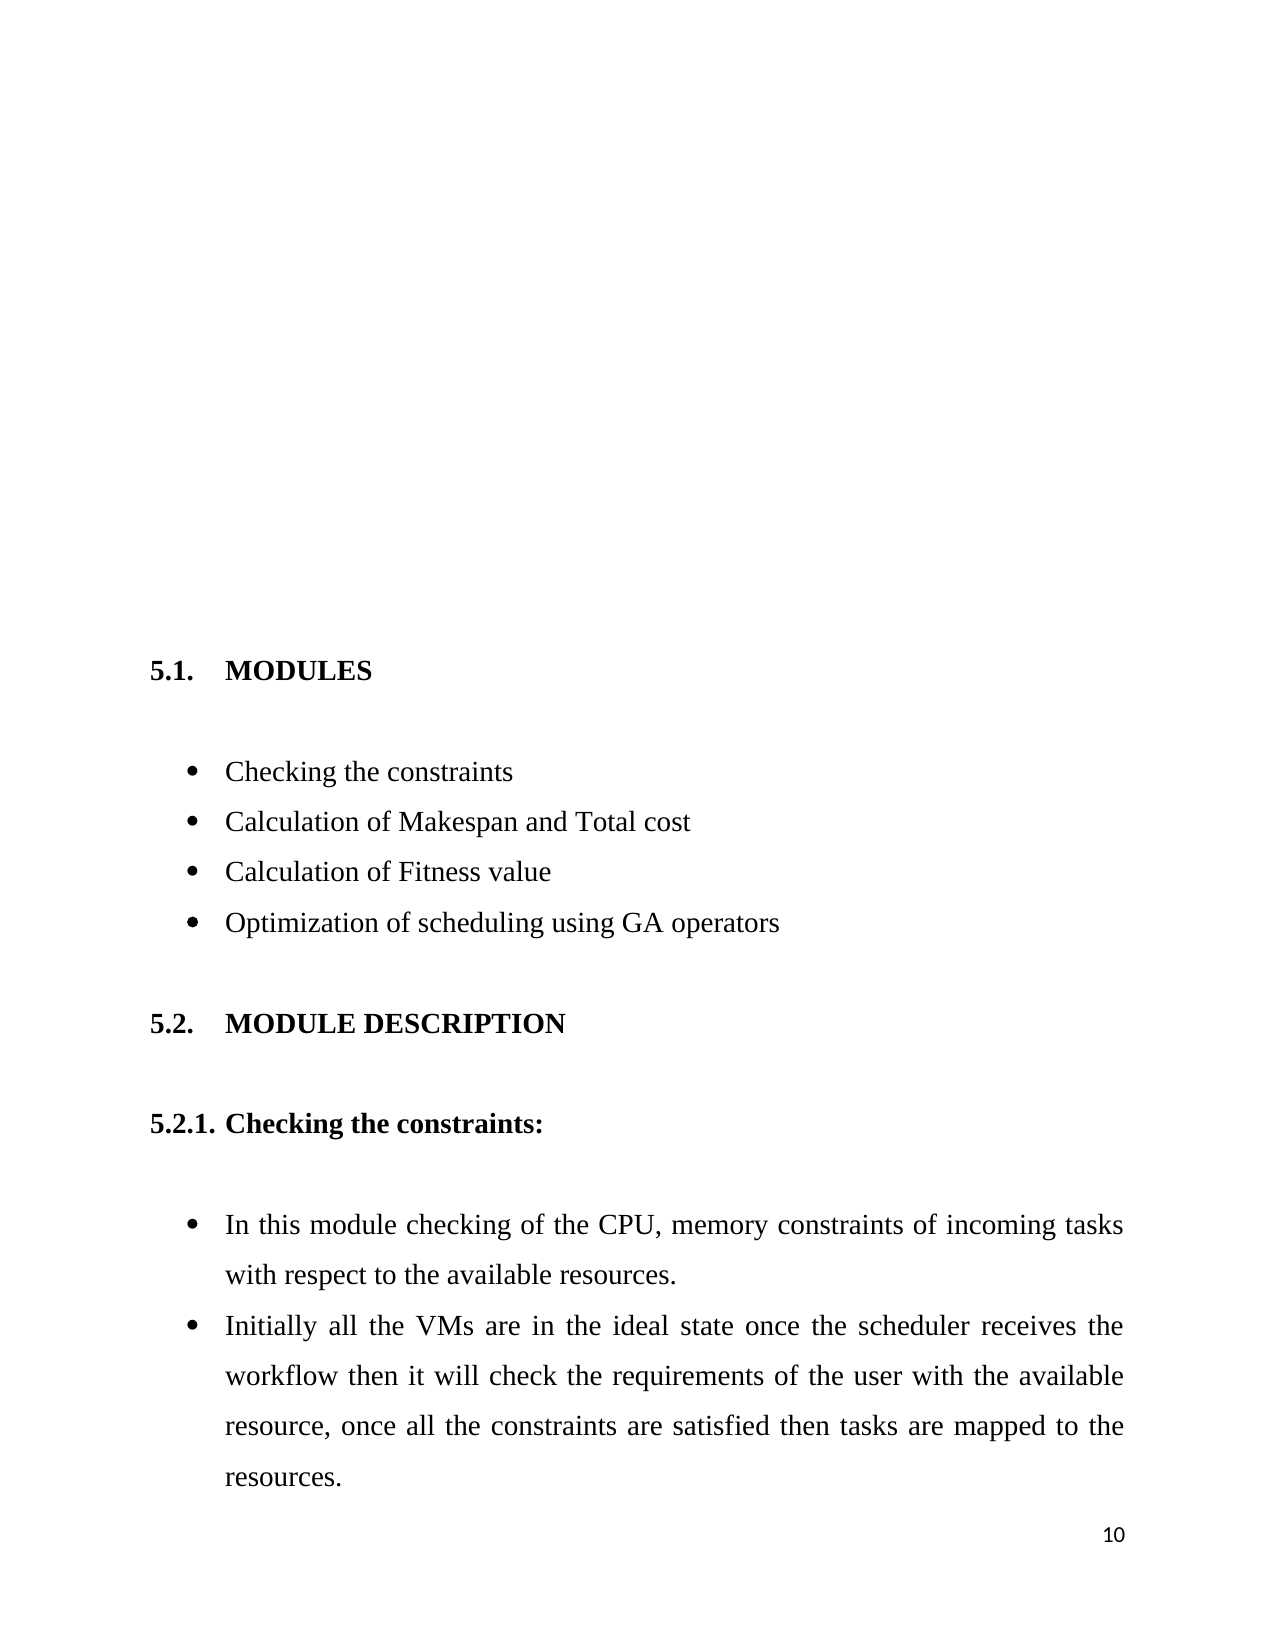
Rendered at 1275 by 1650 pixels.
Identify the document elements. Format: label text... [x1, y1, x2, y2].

list In this module checking of the CPU, memory constraints of incoming tasks with respect to the available resources. [187, 1207, 1125, 1291]
list Checking the constraints [187, 754, 1125, 787]
list Initially all the VMs are in the ideal state once the scheduler receives the workflow then it will check the requirements of the user with the available resource, once all the constraints are satisfied then tasks are mapped to the resources. [187, 1308, 1125, 1492]
text 5.1. MODULES [150, 653, 1125, 687]
list MODULE DESCRIPTION [150, 1006, 1125, 1039]
list Calculation of Fitness value [187, 854, 1125, 888]
list Checking the constraints: [150, 1106, 1125, 1140]
list Calculation of Makespan and Total cost [187, 804, 1125, 838]
list Optimization of scheduling using GA operators [187, 905, 1125, 939]
